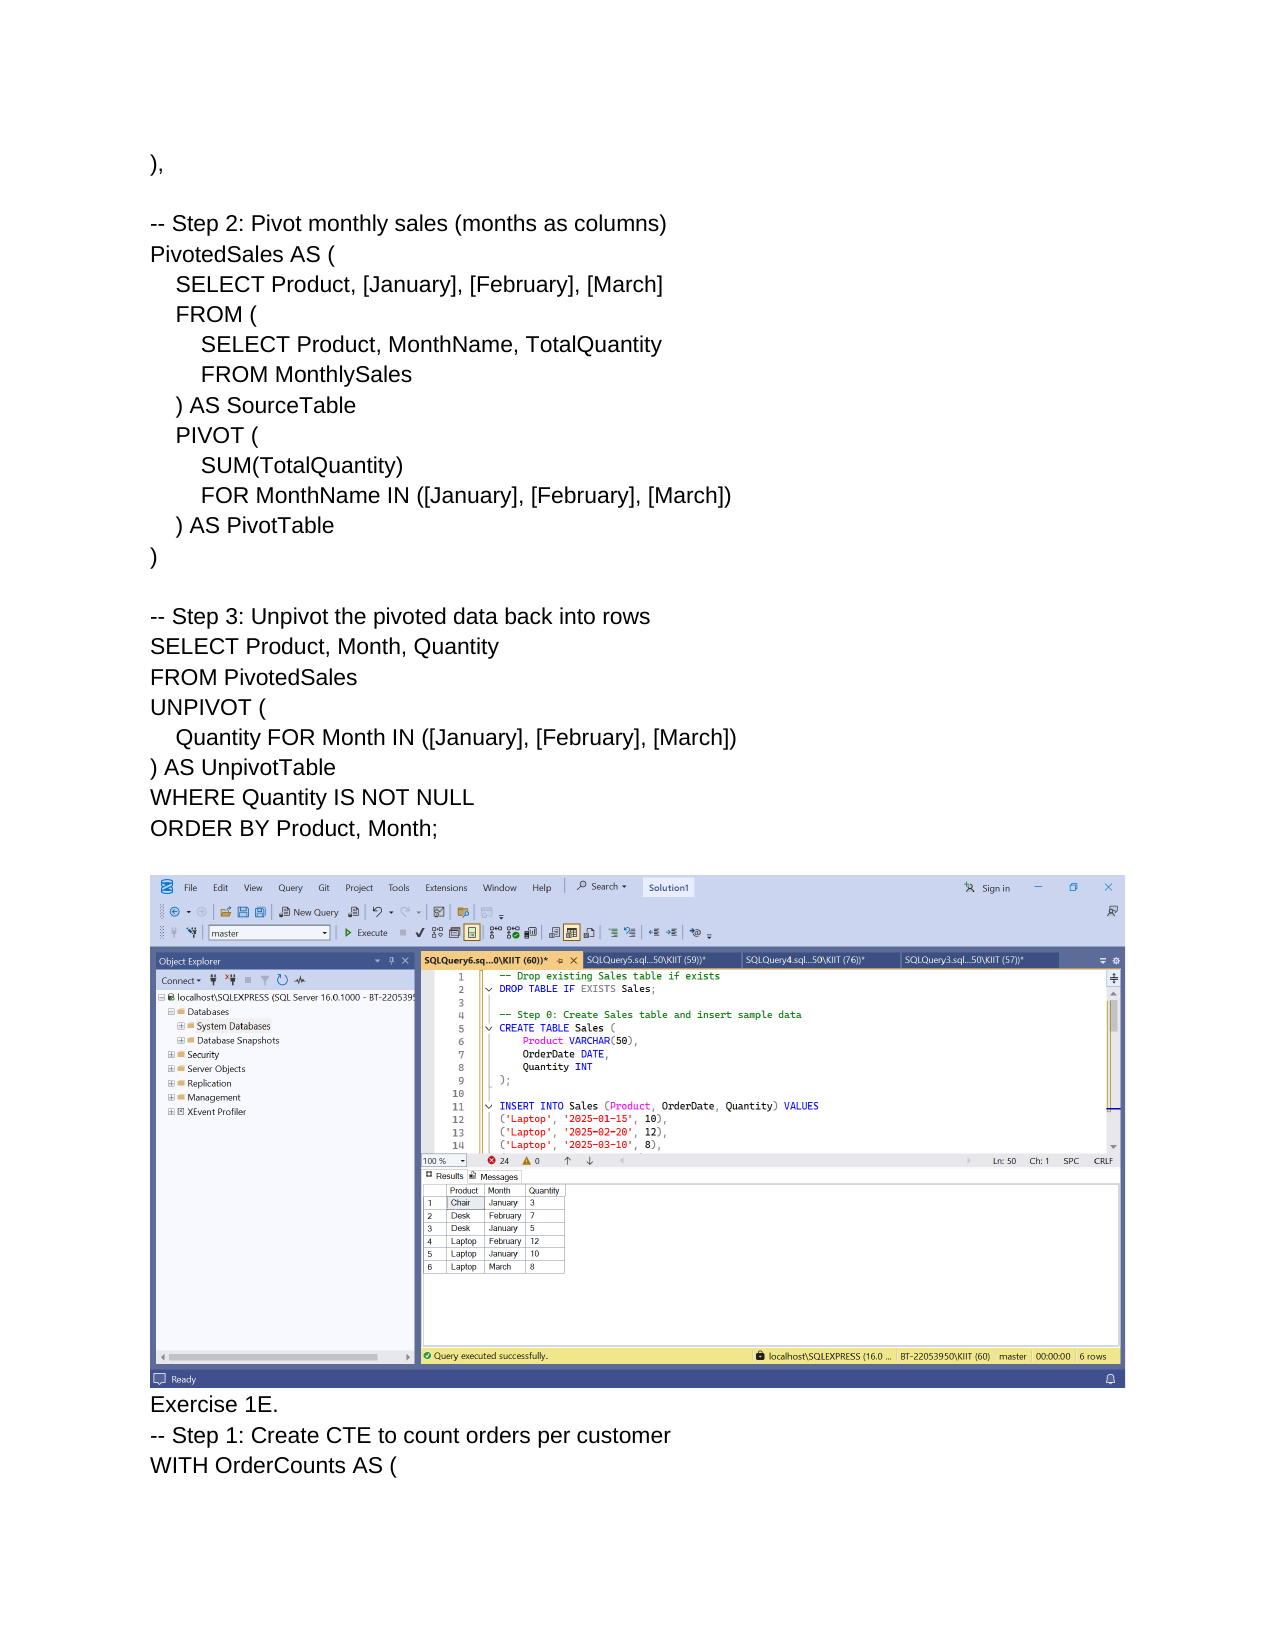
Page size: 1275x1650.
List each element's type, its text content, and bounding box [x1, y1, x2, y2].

text ORDER BY Product, Month; [150, 814, 1125, 841]
text Quantity FOR Month IN ([January], [February], [March]) [150, 724, 1125, 750]
text PivotedSales AS ( [150, 241, 1125, 267]
text SELECT Product, Month, Quantity [150, 633, 1125, 660]
text ) AS UnpivotTable [150, 754, 1125, 781]
text -- Step 2: Pivot monthly sales (months as columns) [150, 210, 1125, 237]
text ) AS PivotTable [150, 512, 1125, 539]
text FROM MonthlySales [150, 361, 1125, 388]
text WITH OrderCounts AS ( [150, 1452, 1125, 1478]
text -- Step 3: Unpivot the pivoted data back into rows [150, 603, 1125, 629]
text ), [150, 150, 1125, 176]
text ) [150, 543, 1125, 569]
text PIVOT ( [150, 422, 1125, 448]
text UNPIVOT ( [150, 694, 1125, 720]
text FROM PivotedSales [150, 663, 1125, 690]
text -- Step 1: Create CTE to count orders per customer [150, 1422, 1125, 1448]
text SUM(TotalQuantity) [150, 452, 1125, 478]
text WHERE Quantity IS NOT NULL [150, 784, 1125, 811]
picture [150, 875, 1125, 1388]
text FOR MonthName IN ([January], [February], [March]) [150, 482, 1125, 509]
text SELECT Product, [January], [February], [March] [150, 271, 1125, 297]
text Exercise 1E. [150, 1388, 1125, 1418]
text ) AS SourceTable [150, 392, 1125, 418]
text SELECT Product, MonthName, TotalQuantity [150, 331, 1125, 358]
text FROM ( [150, 301, 1125, 327]
